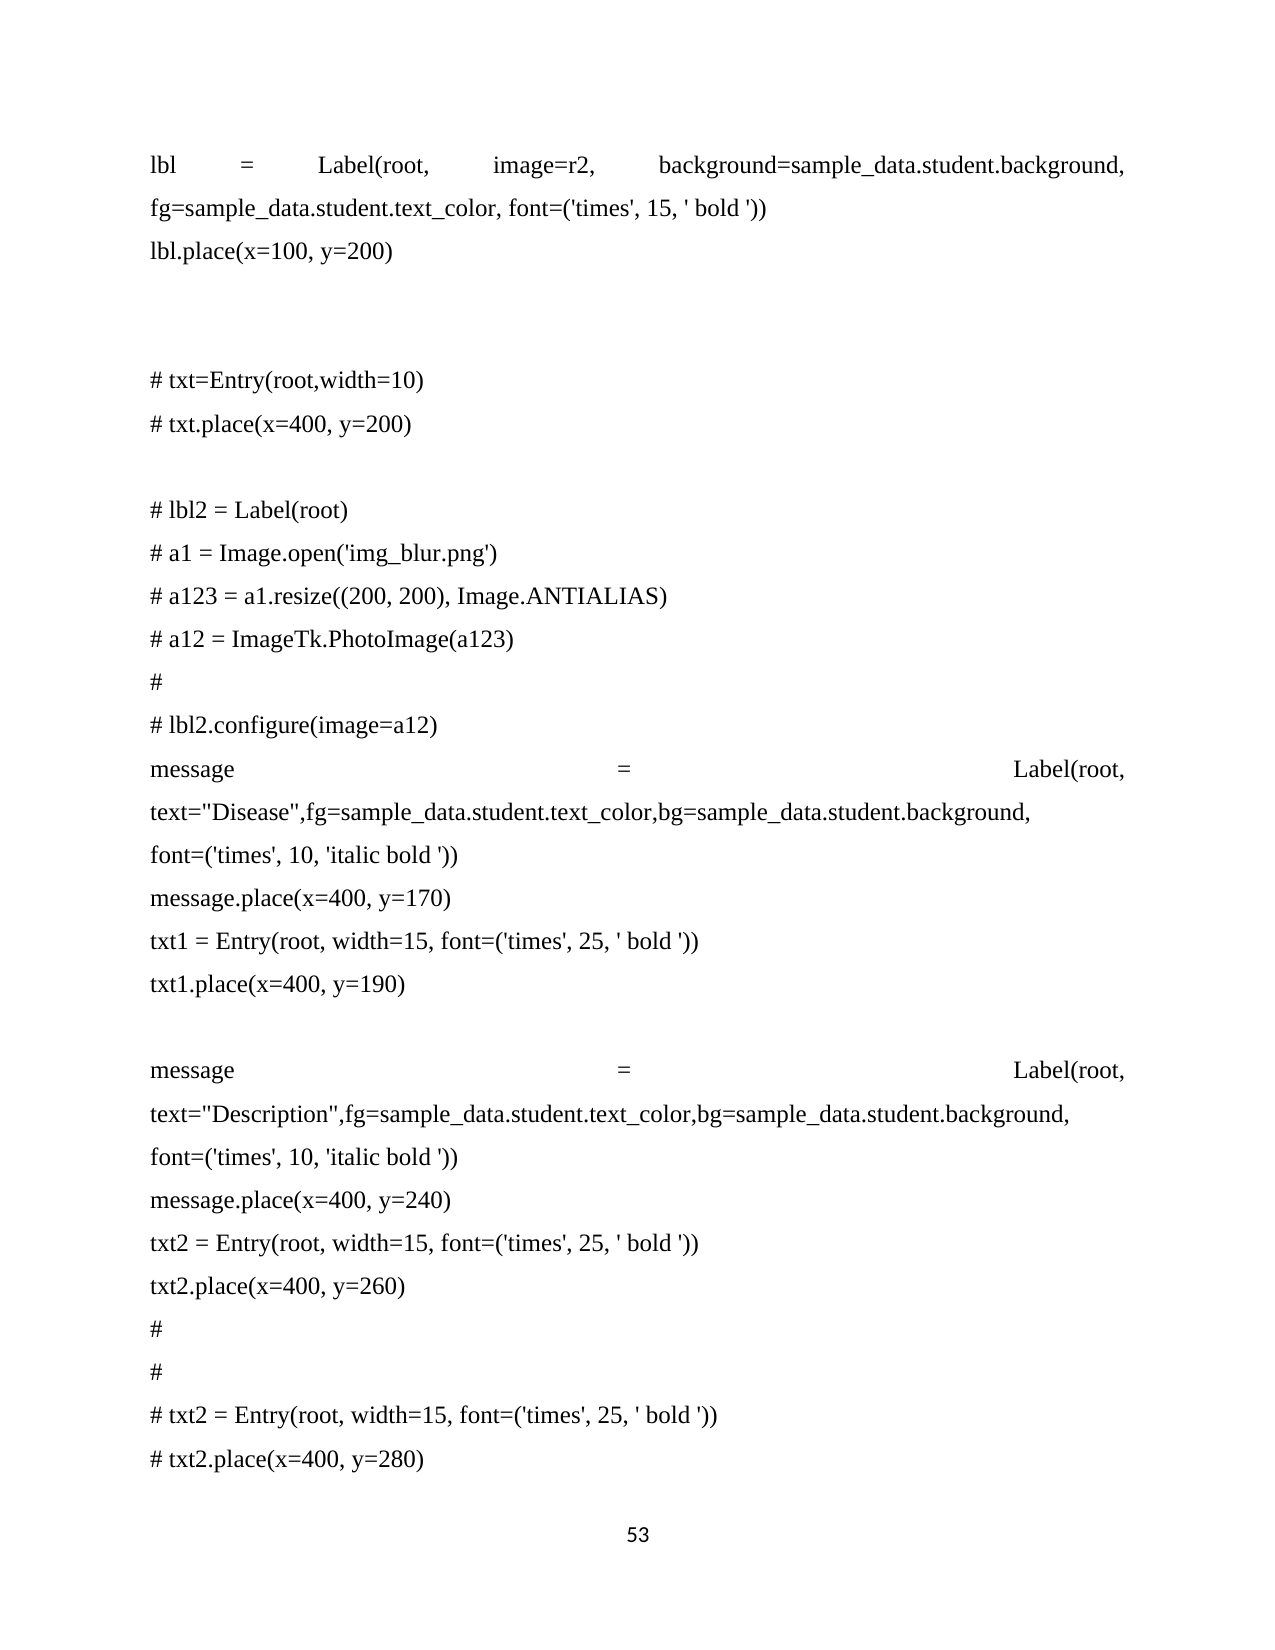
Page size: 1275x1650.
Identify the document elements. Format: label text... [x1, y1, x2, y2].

text # txt=Entry(root,width=10) [150, 366, 1125, 394]
text # txt2 = Entry(root, width=15, font=('times', 25, ' bold ')) [150, 1401, 1125, 1429]
text lbl = Label(root, image=r2, background=sample_data.student.background, fg=sample_data.student.text_color, font=('times', 15, ' bold ')) [150, 150, 1125, 222]
text txt1.place(x=400, y=190) [150, 969, 1125, 998]
text lbl.place(x=100, y=200) [150, 236, 1125, 265]
text # [150, 1314, 1125, 1343]
text message.place(x=400, y=240) [150, 1185, 1125, 1214]
text # [150, 667, 1125, 696]
text message = Label(root, text="Disease",fg=sample_data.student.text_color,bg=sample_data.student.background, font=('times', 10, 'italic bold ')) [150, 754, 1125, 869]
text txt1 = Entry(root, width=15, font=('times', 25, ' bold ')) [150, 926, 1125, 955]
text # txt2.place(x=400, y=280) [150, 1444, 1125, 1472]
text # a12 = ImageTk.PhotoImage(a123) [150, 624, 1125, 653]
text # txt.place(x=400, y=200) [150, 409, 1125, 437]
text # lbl2 = Label(root) [150, 495, 1125, 524]
text message = Label(root, text="Description",fg=sample_data.student.text_color,bg=sample_data.student.background, font=('times', 10, 'italic bold ')) [150, 1056, 1125, 1171]
text txt2 = Entry(root, width=15, font=('times', 25, ' bold ')) [150, 1228, 1125, 1257]
text # [150, 1357, 1125, 1386]
text # a123 = a1.resize((200, 200), Image.ANTIALIAS) [150, 581, 1125, 610]
text txt2.place(x=400, y=260) [150, 1271, 1125, 1300]
text # lbl2.configure(image=a12) [150, 711, 1125, 739]
text # a1 = Image.open('img_blur.png') [150, 538, 1125, 567]
text message.place(x=400, y=170) [150, 883, 1125, 912]
